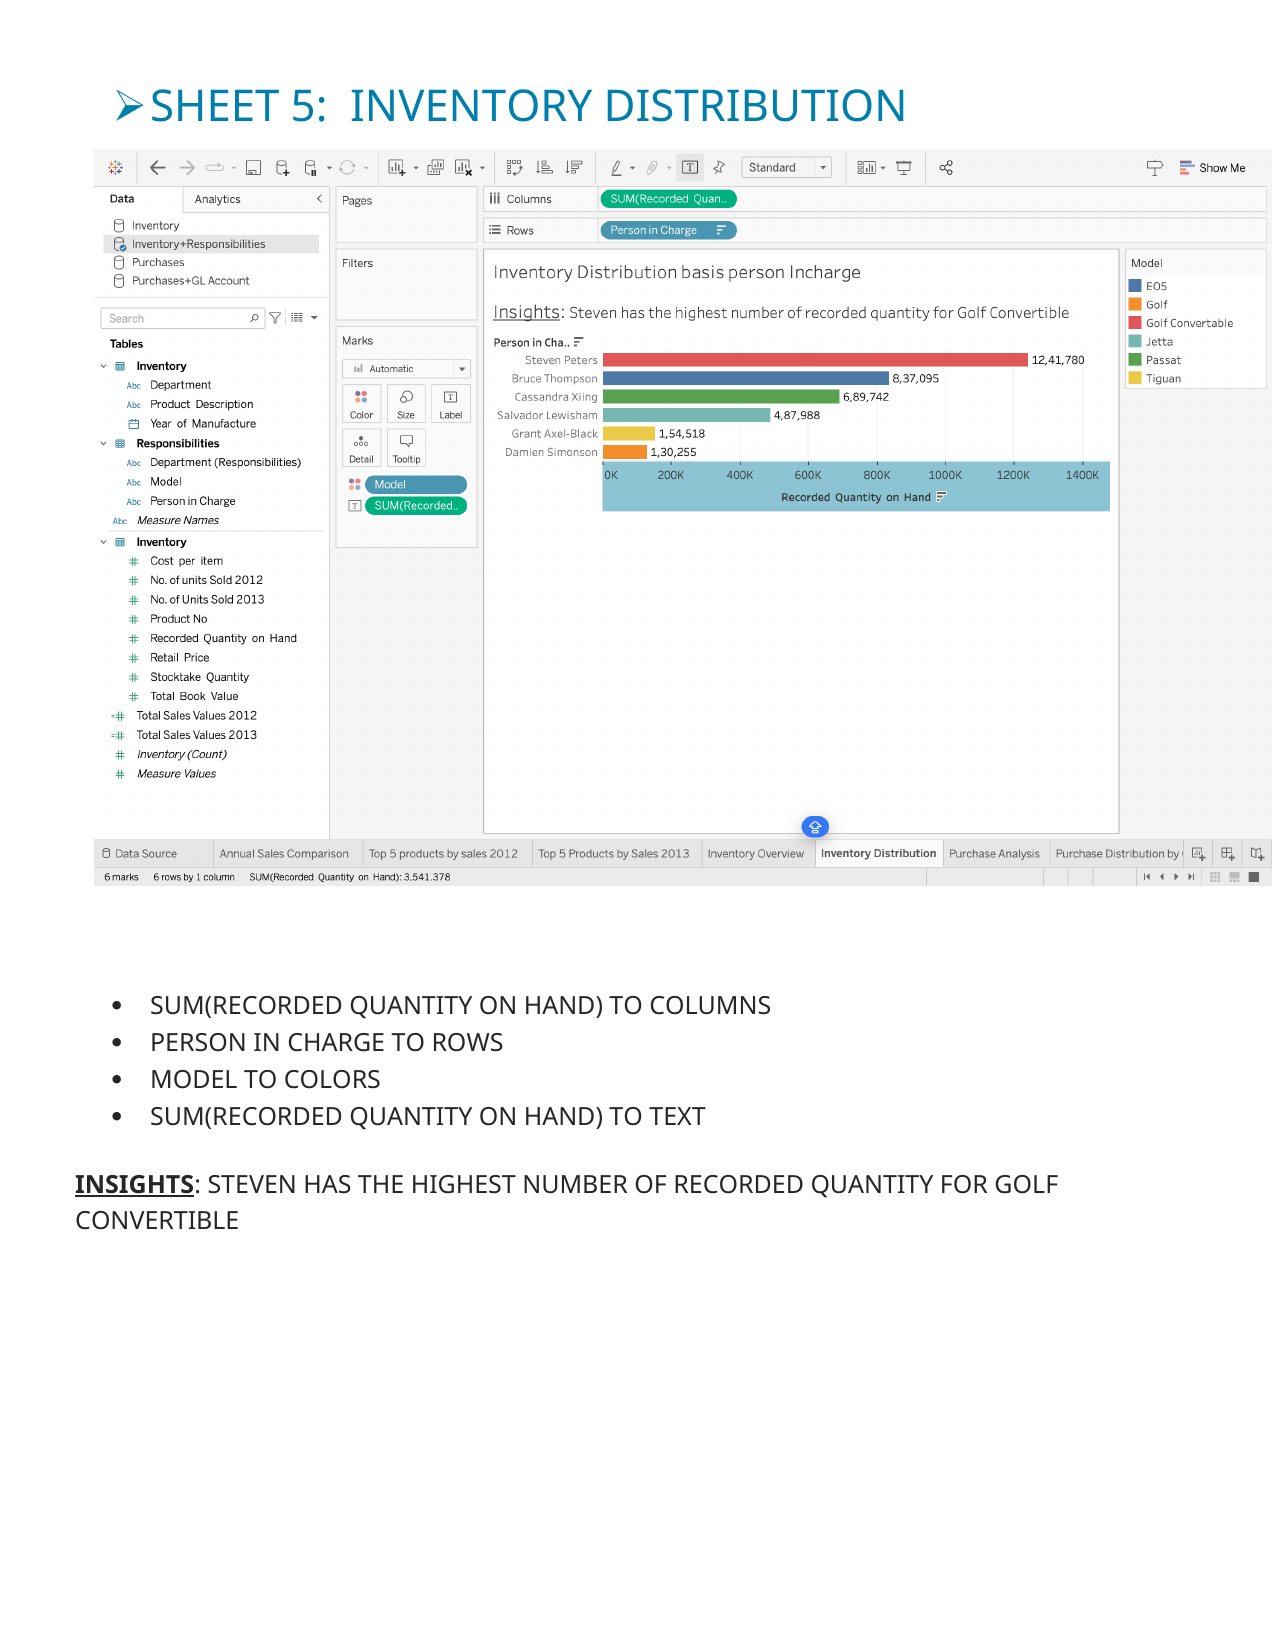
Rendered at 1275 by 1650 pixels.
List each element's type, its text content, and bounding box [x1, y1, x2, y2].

text INSIGHTS: STEVEN HAS THE HIGHEST NUMBER OF RECORDED QUANTITY FOR GOLF CONVERTIBLE [75, 1166, 1200, 1237]
list PERSON IN CHARGE TO ROWS [112, 1025, 1200, 1059]
subtitle SHEET 5: INVENTORY DISTRIBUTION [112, 75, 1200, 134]
list SUM(RECORDED QUANTITY ON HAND) TO TEXT [112, 1098, 1200, 1132]
list MODEL TO COLORS [112, 1061, 1200, 1096]
list SUM(RECORDED QUANTITY ON HAND) TO COLUMNS [112, 988, 1200, 1022]
